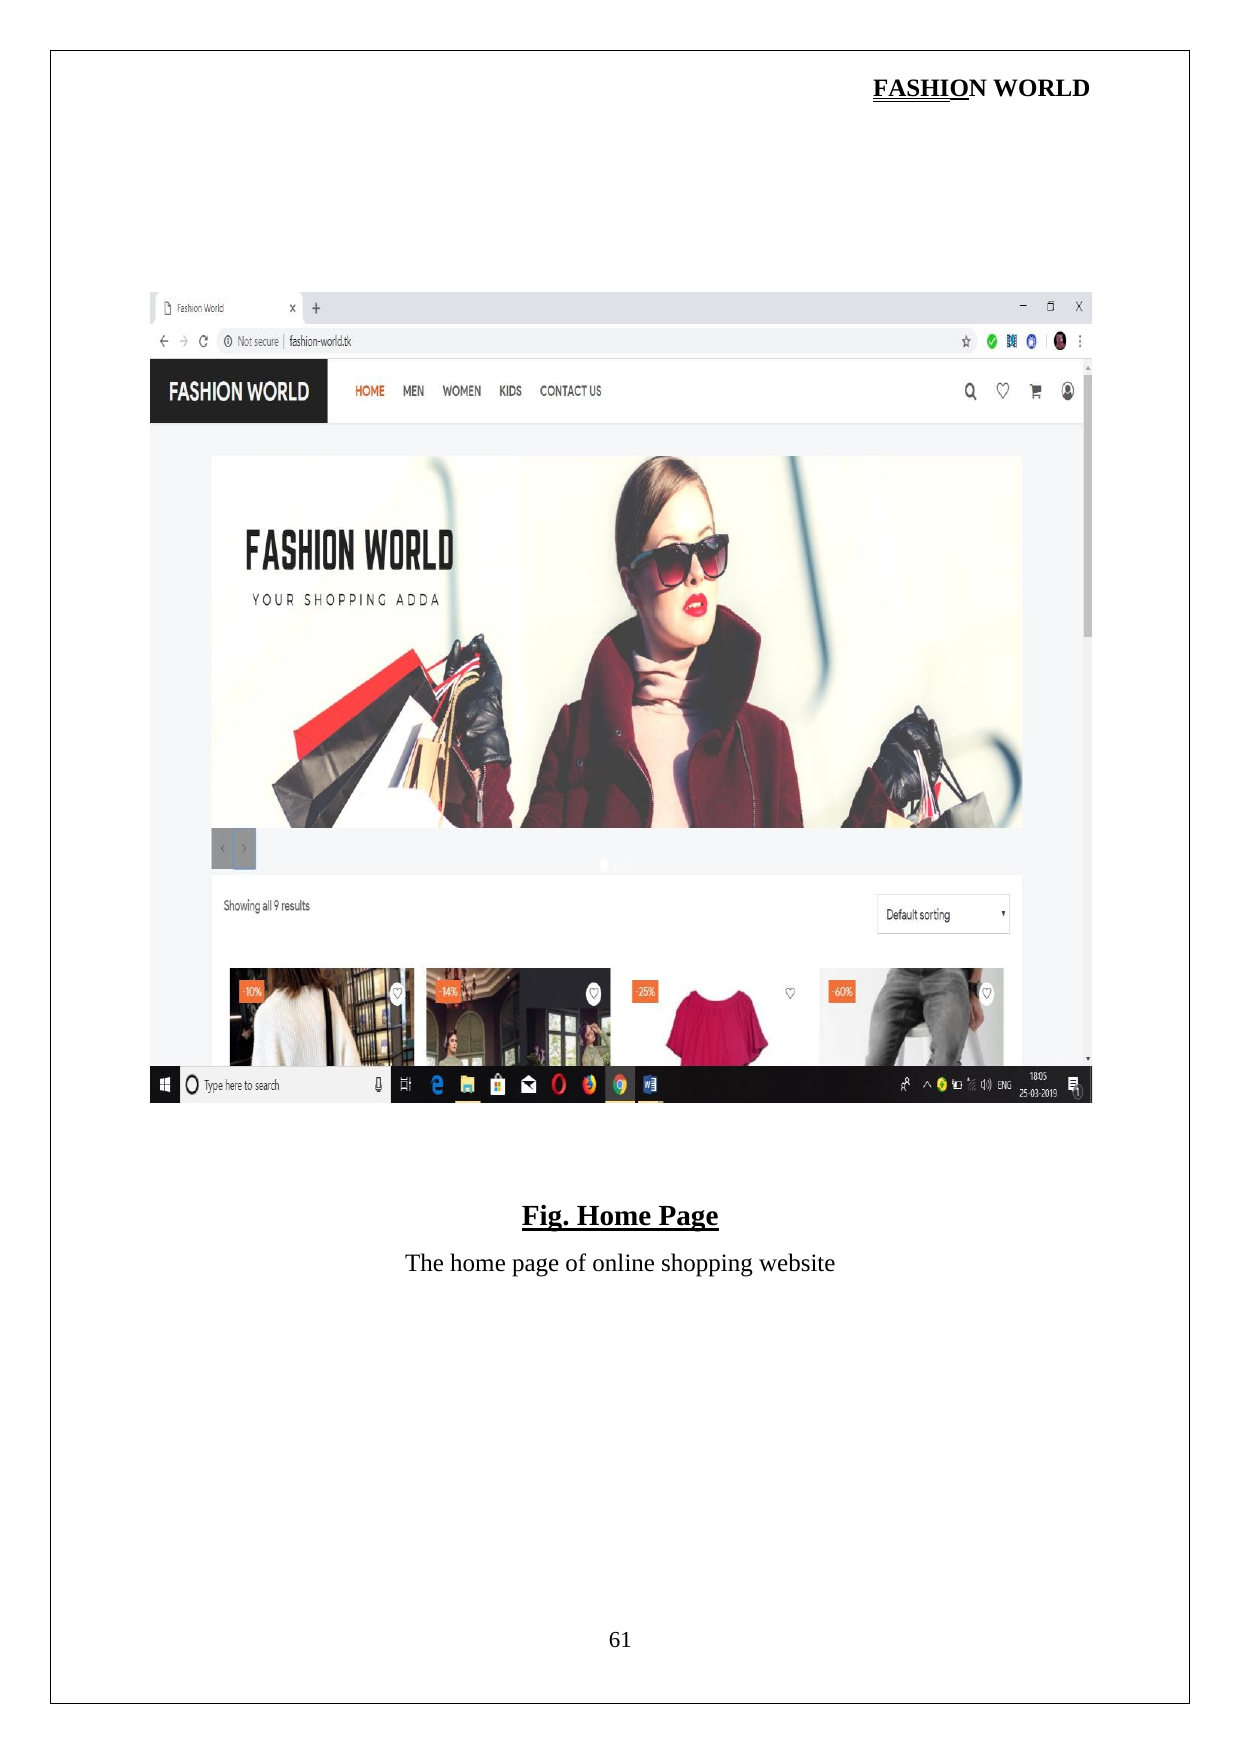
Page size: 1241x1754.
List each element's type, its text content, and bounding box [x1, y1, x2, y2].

text The home page of online shopping website [139, 1248, 1101, 1276]
subtitle Fig. Home Page [139, 1198, 1101, 1232]
picture [150, 292, 1093, 1103]
